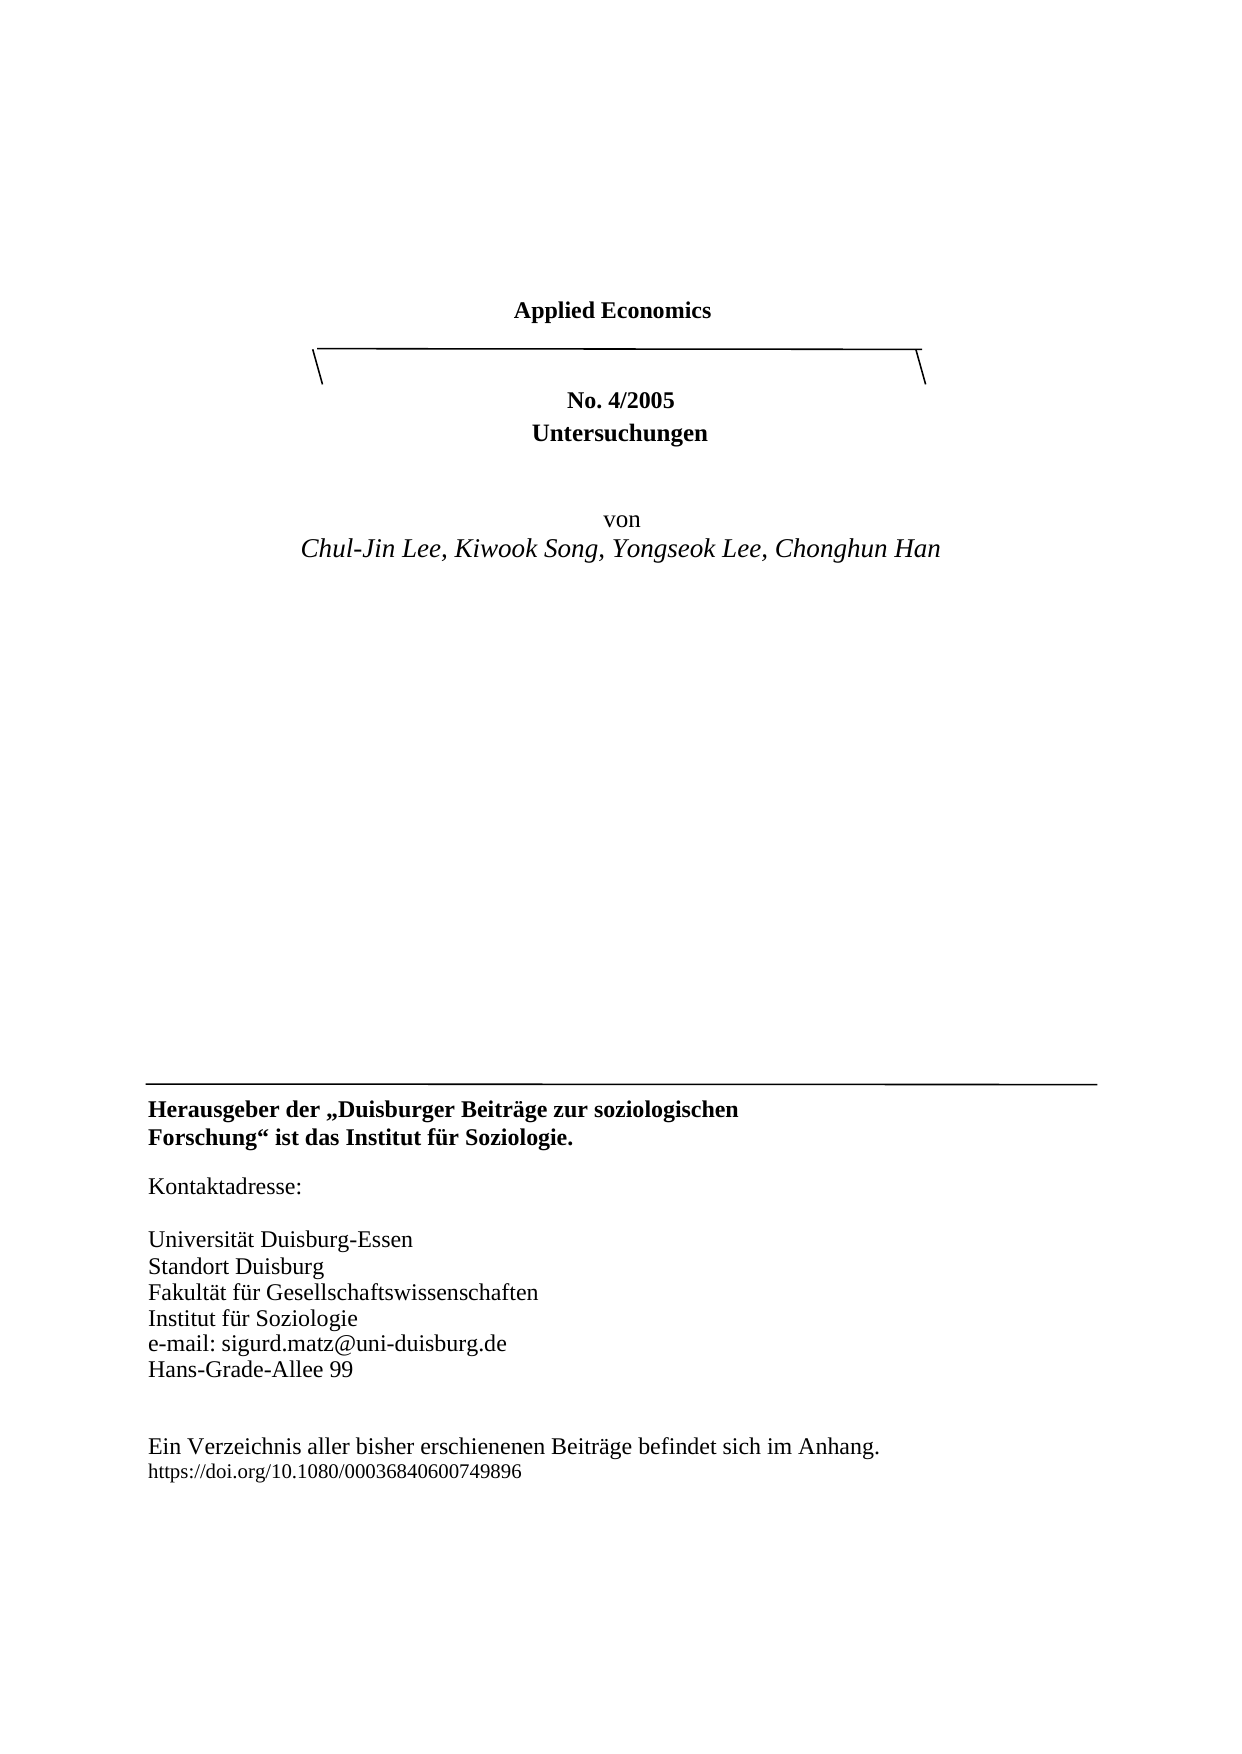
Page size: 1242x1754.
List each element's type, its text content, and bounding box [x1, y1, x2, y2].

text von [148, 504, 1096, 533]
text Applied Economics [148, 297, 1077, 324]
text Chul-Jin Lee, Kiwook Song, Yongseok Lee, Chonghun Han [148, 533, 1094, 564]
text No. 4/2005 [148, 386, 1094, 414]
text Untersuchungen [148, 418, 1092, 446]
text Ein Verzeichnis aller bisher erschienenen Beiträge befindet sich im Anhang. [148, 1432, 1092, 1459]
text Hans-Grade-Allee 99 [148, 1357, 443, 1383]
text Standort Duisburg [148, 1253, 1092, 1280]
text https://doi.org/10.1080/00036840600749896 [148, 1459, 1092, 1483]
text Kontaktadresse: [148, 1172, 1092, 1199]
text Herausgeber der „Duisburger Beiträge zur soziologischen Forschung“ ist das Institut für Soziologie. [148, 1096, 837, 1150]
text e-mail: sigurd.matz@uni-duisburg.de [148, 1332, 1092, 1357]
text Fakultät für Gesellschaftswissenschaften [148, 1280, 1092, 1306]
text Universität Duisburg-Essen [148, 1225, 1092, 1253]
text Institut für Soziologie [148, 1306, 1092, 1332]
